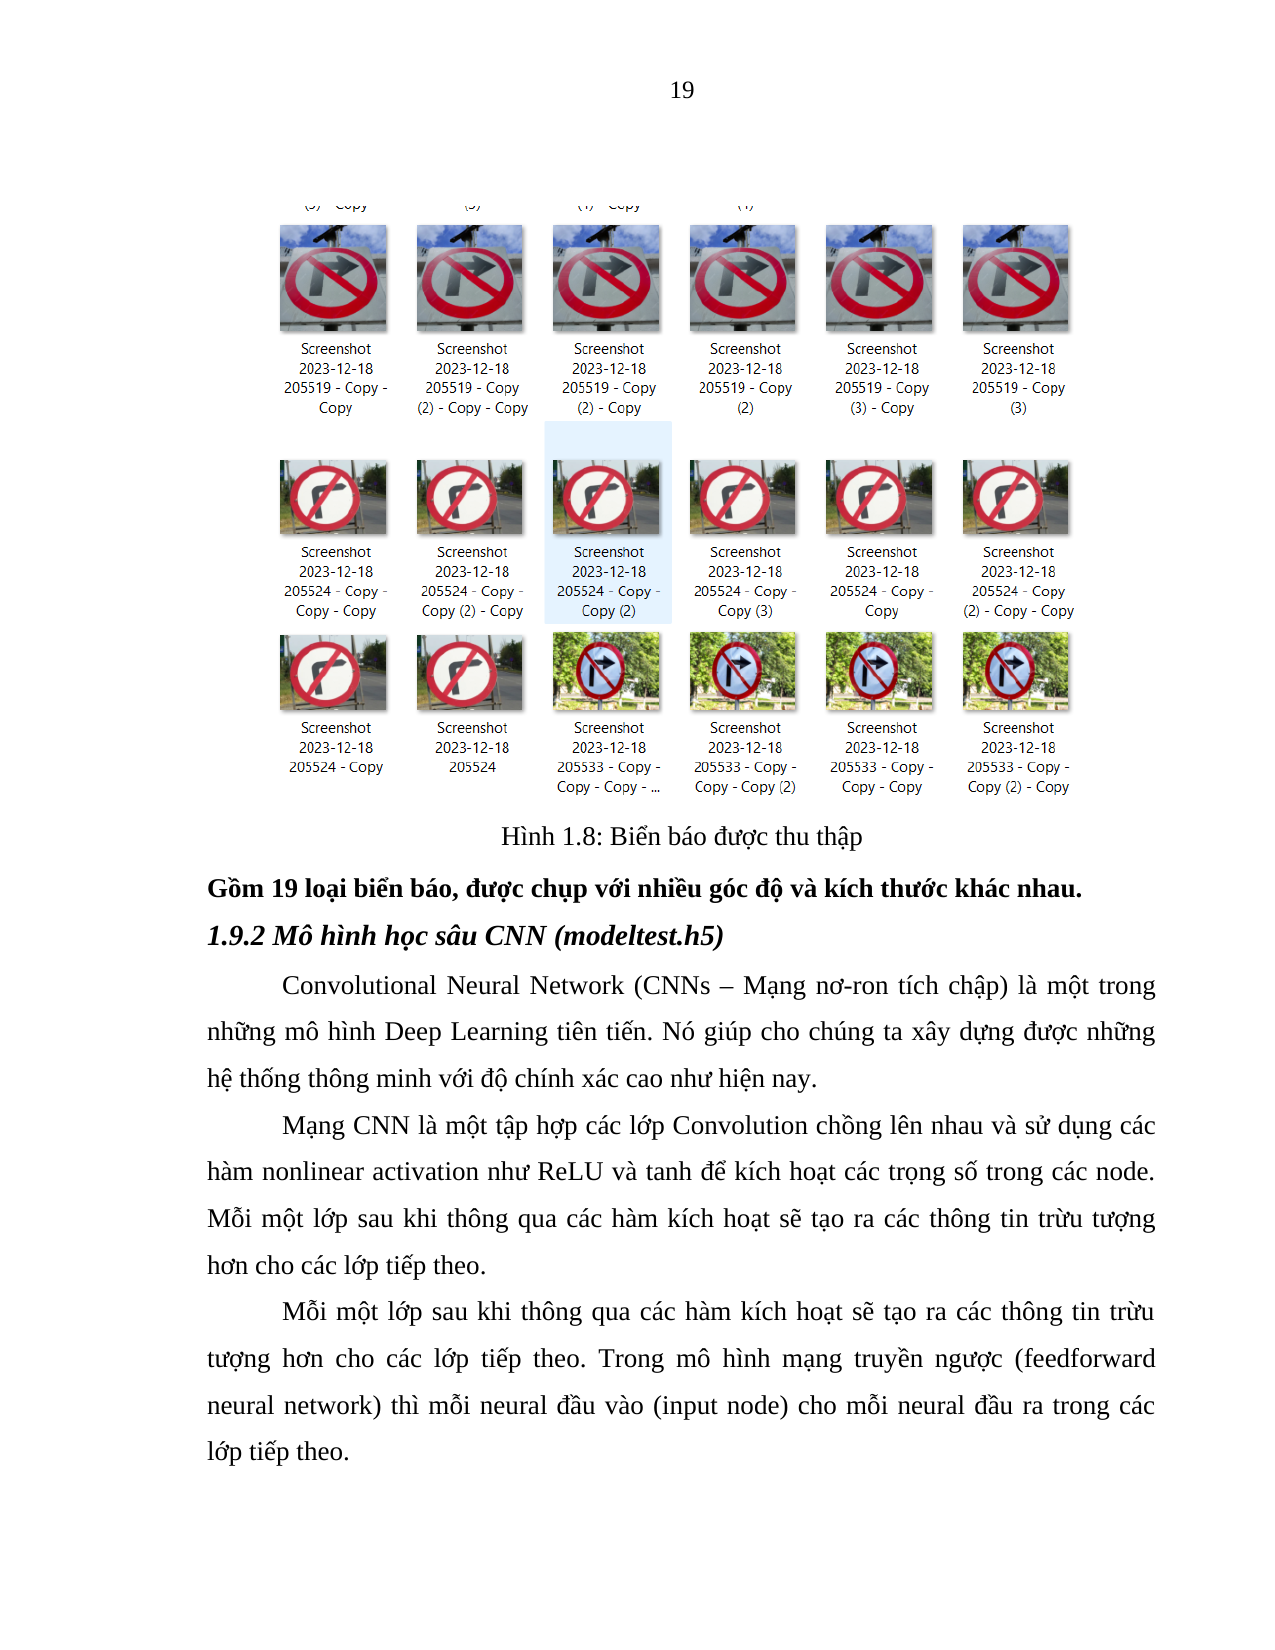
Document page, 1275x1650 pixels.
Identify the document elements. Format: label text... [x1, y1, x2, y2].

picture [270, 206, 1094, 805]
text Hình 1.8: Biển báo được thu thập [207, 820, 1157, 851]
text Mỗi một lớp sau khi thông qua các hàm kích hoạt sẽ tạo ra các thông tin trừu tượng hơn cho các lớp tiếp theo. Trong mô hình mạng truyền ngược (feedforward neural network) thì mỗi neural đầu vào (input node) cho mỗi neural đầu ra trong các lớp tiếp theo. [207, 1296, 1157, 1467]
text Mạng CNN là một tập hợp các lớp Convolution chồng lên nhau và sử dụng các hàm nonlinear activation như ReLU và tanh để kích hoạt các trọng số trong các node. Mỗi một lớp sau khi thông qua các hàm kích hoạt sẽ tạo ra các thông tin trừu tượng hơn cho các lớp tiếp theo. [207, 1109, 1157, 1280]
subtitle Mô hình học sâu CNN (modeltest.h5) [207, 918, 1157, 952]
text Gồm 19 loại biển báo, được chụp với nhiều góc độ và kích thước khác nhau. [207, 872, 1157, 903]
text Convolutional Neural Network (CNNs – Mạng nơ-ron tích chập) là một trong những mô hình Deep Learning tiên tiến. Nó giúp cho chúng ta xây dựng được những hệ thống thông minh với độ chính xác cao như hiện nay. [207, 969, 1157, 1093]
